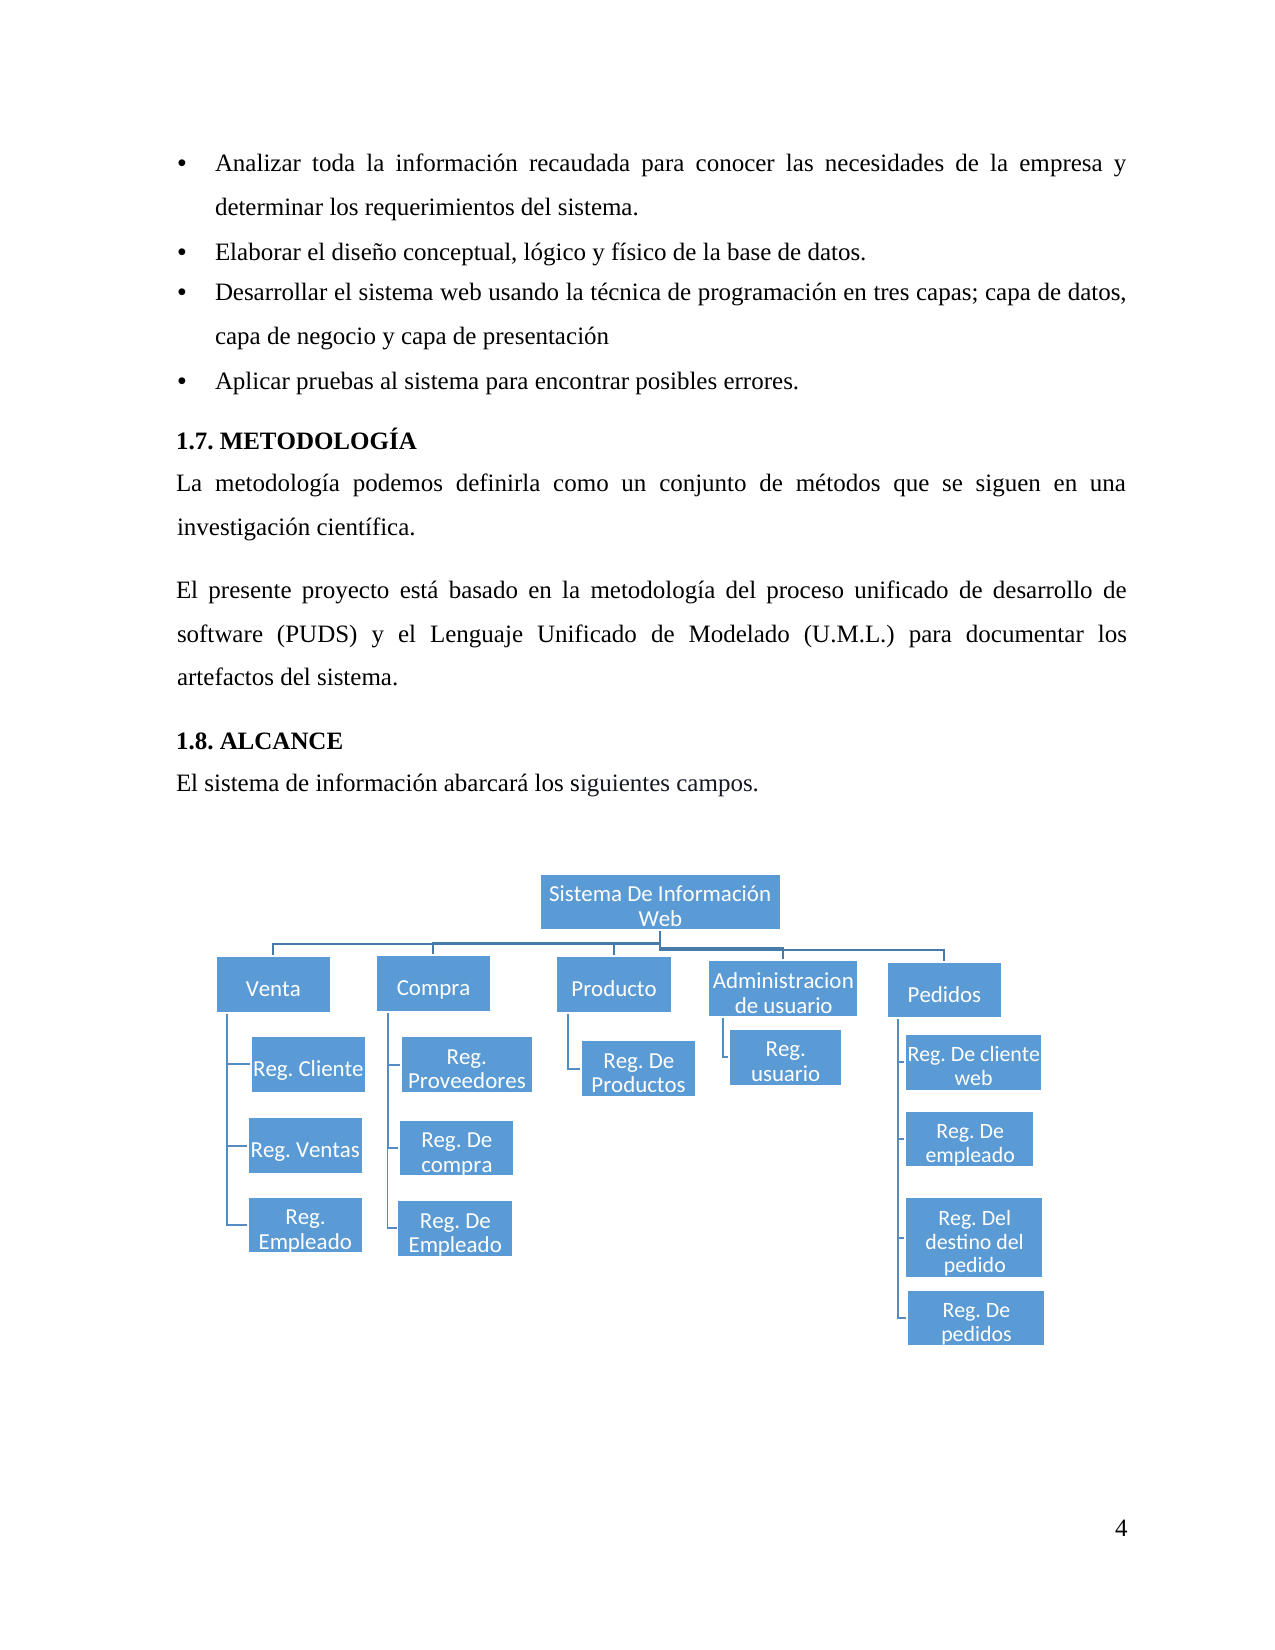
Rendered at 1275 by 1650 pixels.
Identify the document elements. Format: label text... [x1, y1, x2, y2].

subtitle 1.7. METODOLOGÍA [176, 426, 1128, 454]
text El sistema de información abarcará los siguientes campos. [176, 768, 1128, 797]
list Analizar toda la información recaudada para conocer las necesidades de la empresa y determinar los requerimientos del sistema. [177, 148, 1128, 220]
list Aplicar pruebas al sistema para encontrar posibles errores. [177, 366, 1128, 395]
text El presente proyecto está basado en la metodología del proceso unificado de desarrollo de software (PUDS) y el Lenguaje Unificado de Modelado (U.M.L.) para documentar los artefactos del sistema. [176, 575, 1128, 691]
list Elaborar el diseño conceptual, lógico y físico de la base de datos. [177, 237, 1128, 266]
list Desarrollar el sistema web usando la técnica de programación en tres capas; capa de datos, capa de negocio y capa de presentación [177, 277, 1128, 349]
text La metodología podemos definirla como un conjunto de métodos que se siguen en una investigación científica. [176, 468, 1128, 540]
subtitle 1.8. ALCANCE [176, 726, 1128, 754]
